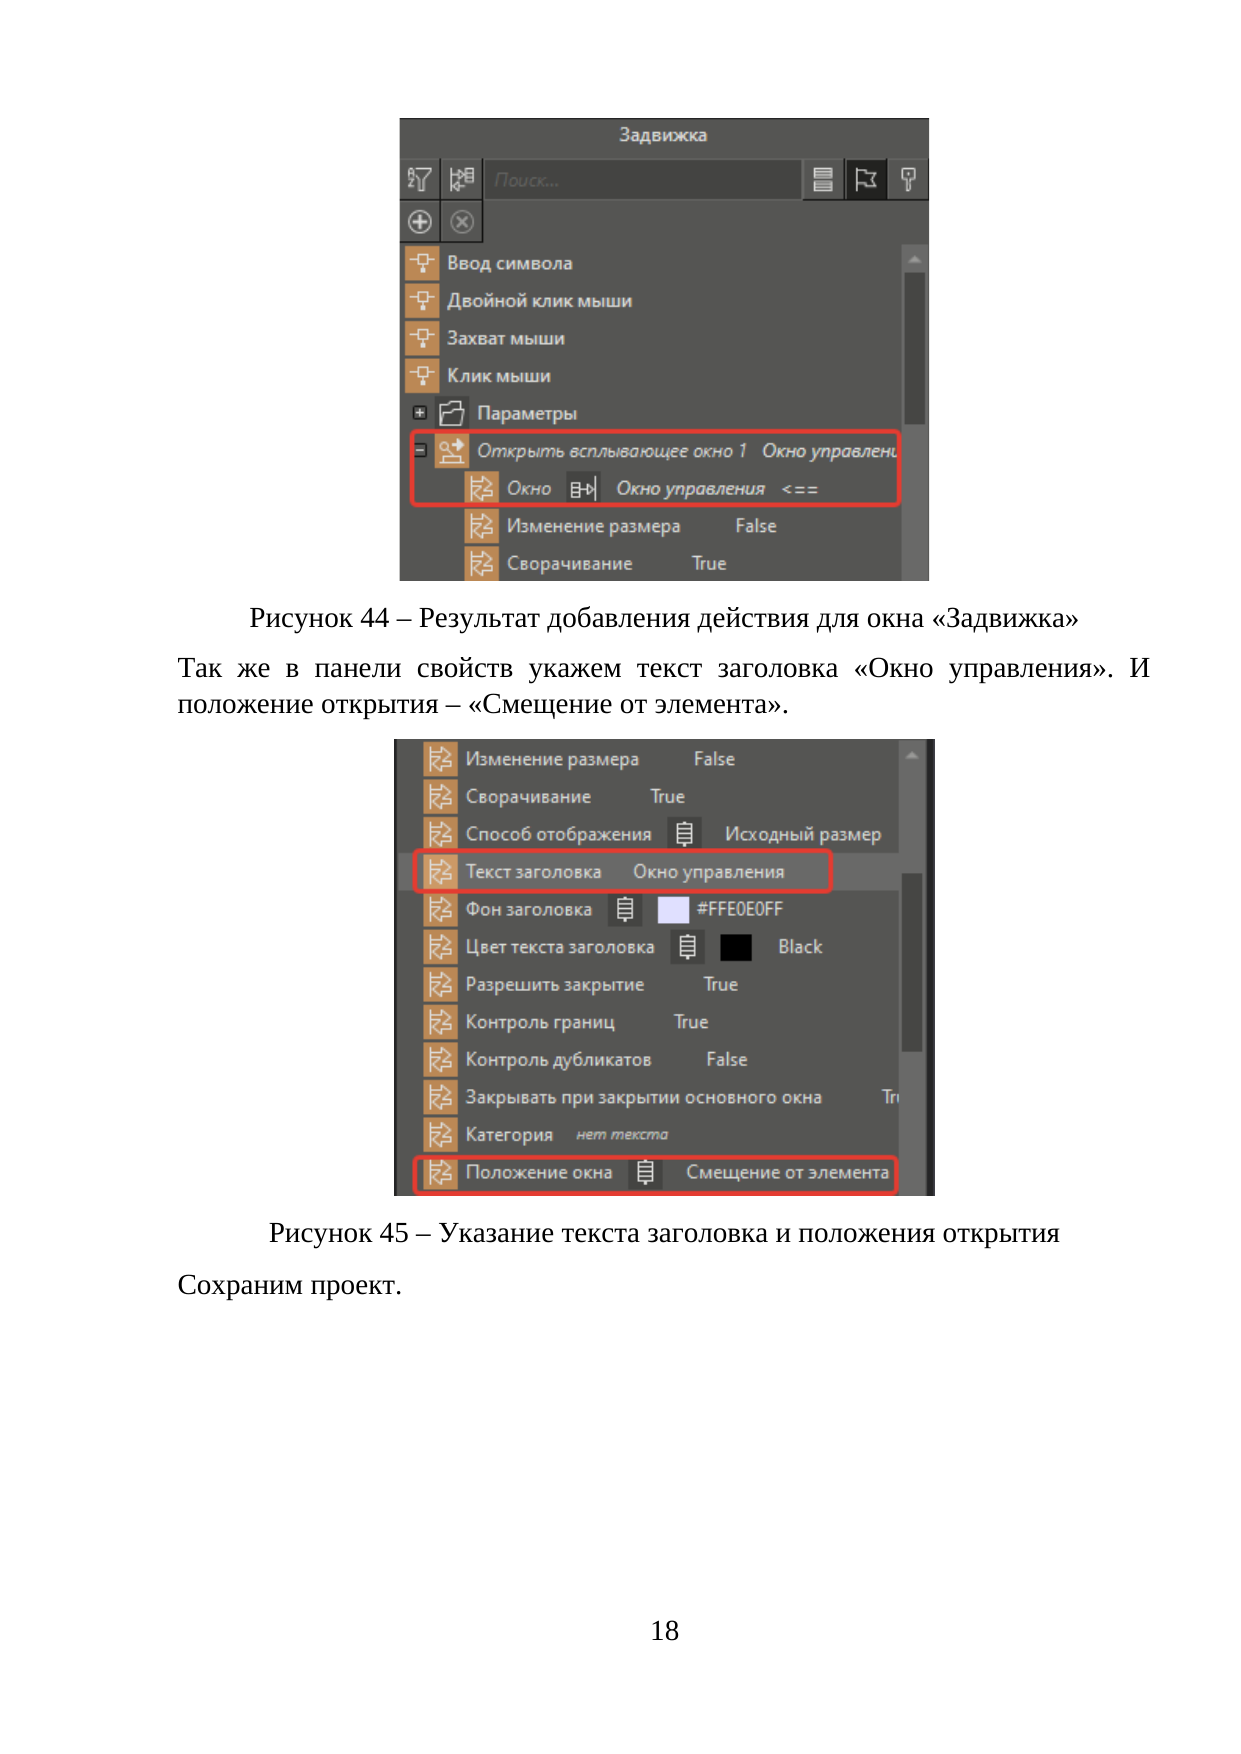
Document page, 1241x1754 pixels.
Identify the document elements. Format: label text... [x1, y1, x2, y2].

picture [399, 118, 930, 581]
text Рисунок 45 – Указание текста заголовка и положения открытия [177, 1215, 1152, 1248]
text Так же в панели свойств укажем текст заголовка «Окно управления». И положение открытия – «Смещение от элемента». [177, 650, 1152, 720]
text Сохраним проект. [177, 1267, 1152, 1301]
picture [394, 739, 935, 1196]
text Рисунок 44 – Результат добавления действия для окна «Задвижка» [177, 600, 1152, 633]
